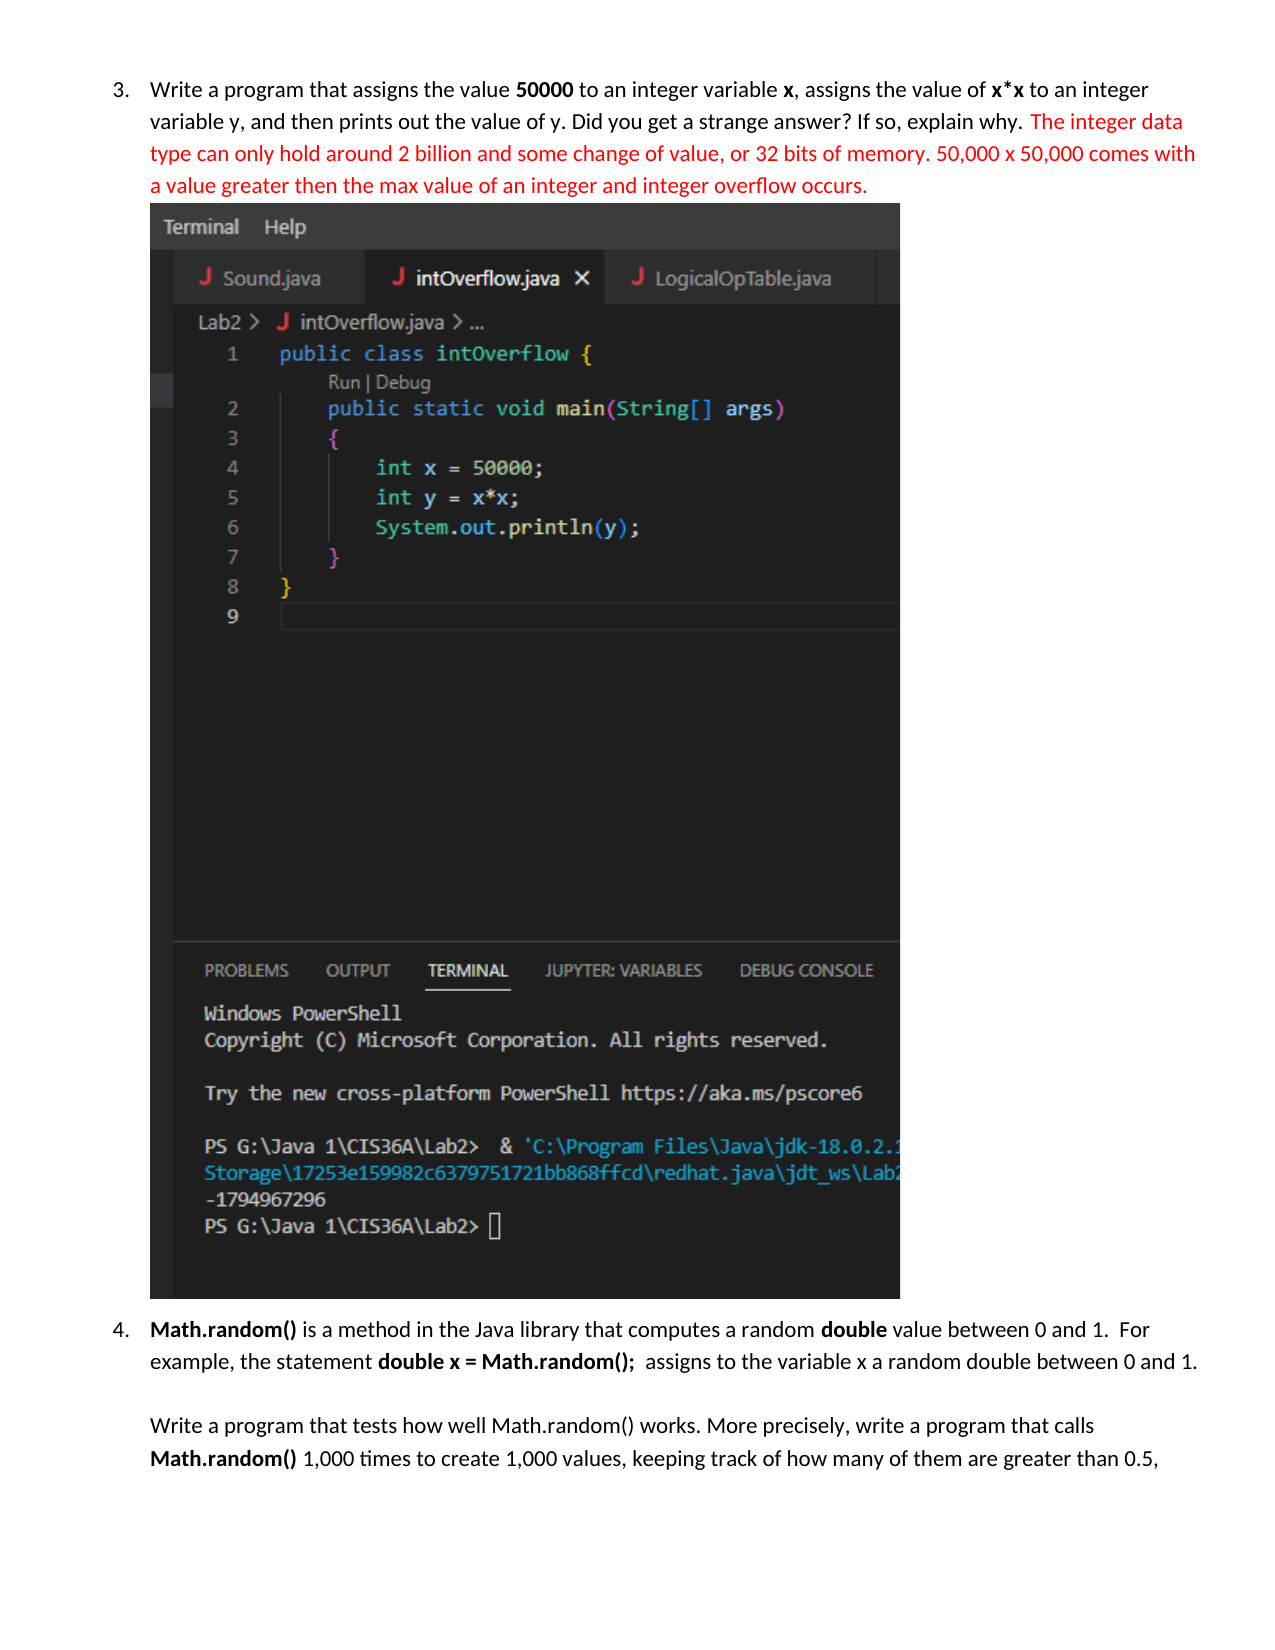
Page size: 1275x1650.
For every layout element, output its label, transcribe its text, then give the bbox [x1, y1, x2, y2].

picture [150, 203, 901, 1299]
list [112, 1315, 1200, 1472]
